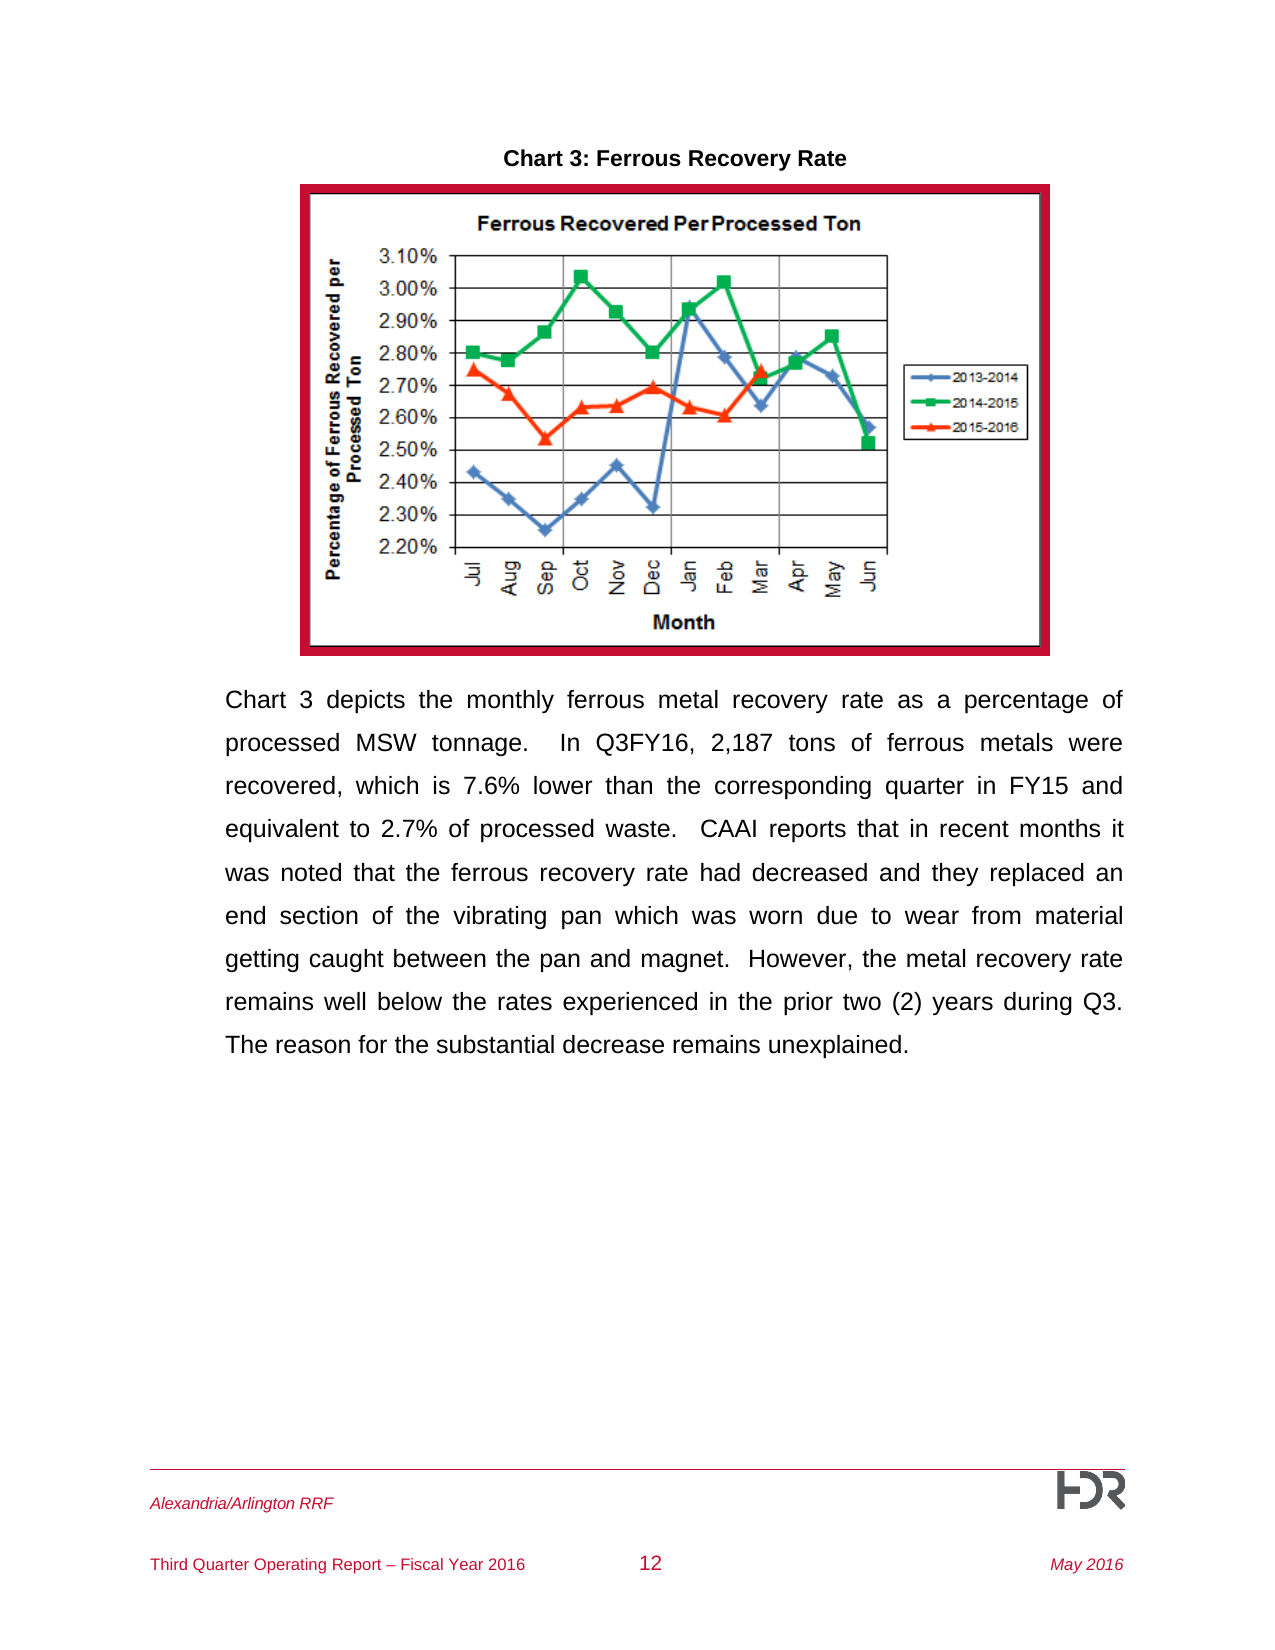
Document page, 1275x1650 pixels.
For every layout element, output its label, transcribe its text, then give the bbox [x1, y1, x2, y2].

text Chart 3: Ferrous Recovery Rate [150, 145, 1125, 171]
text Chart 3 depicts the monthly ferrous metal recovery rate as a percentage of processed MSW tonnage. In Q3FY16, 2,187 tons of ferrous metals were recovered, which is 7.6% lower than the corresponding quarter in FY15 and equivalent to 2.7% of processed waste. CAAI reports that in recent months it was noted that the ferrous recovery rate had decreased and they replaced an end section of the vibrating pan which was worn due to wear from material getting caught between the pan and magnet. However, the metal recovery rate remains well below the rates experienced in the prior two (2) years during Q3. The reason for the substantial decrease remains unexplained. [225, 685, 1125, 1059]
picture [309, 193, 1041, 647]
picture [1057, 1471, 1125, 1510]
